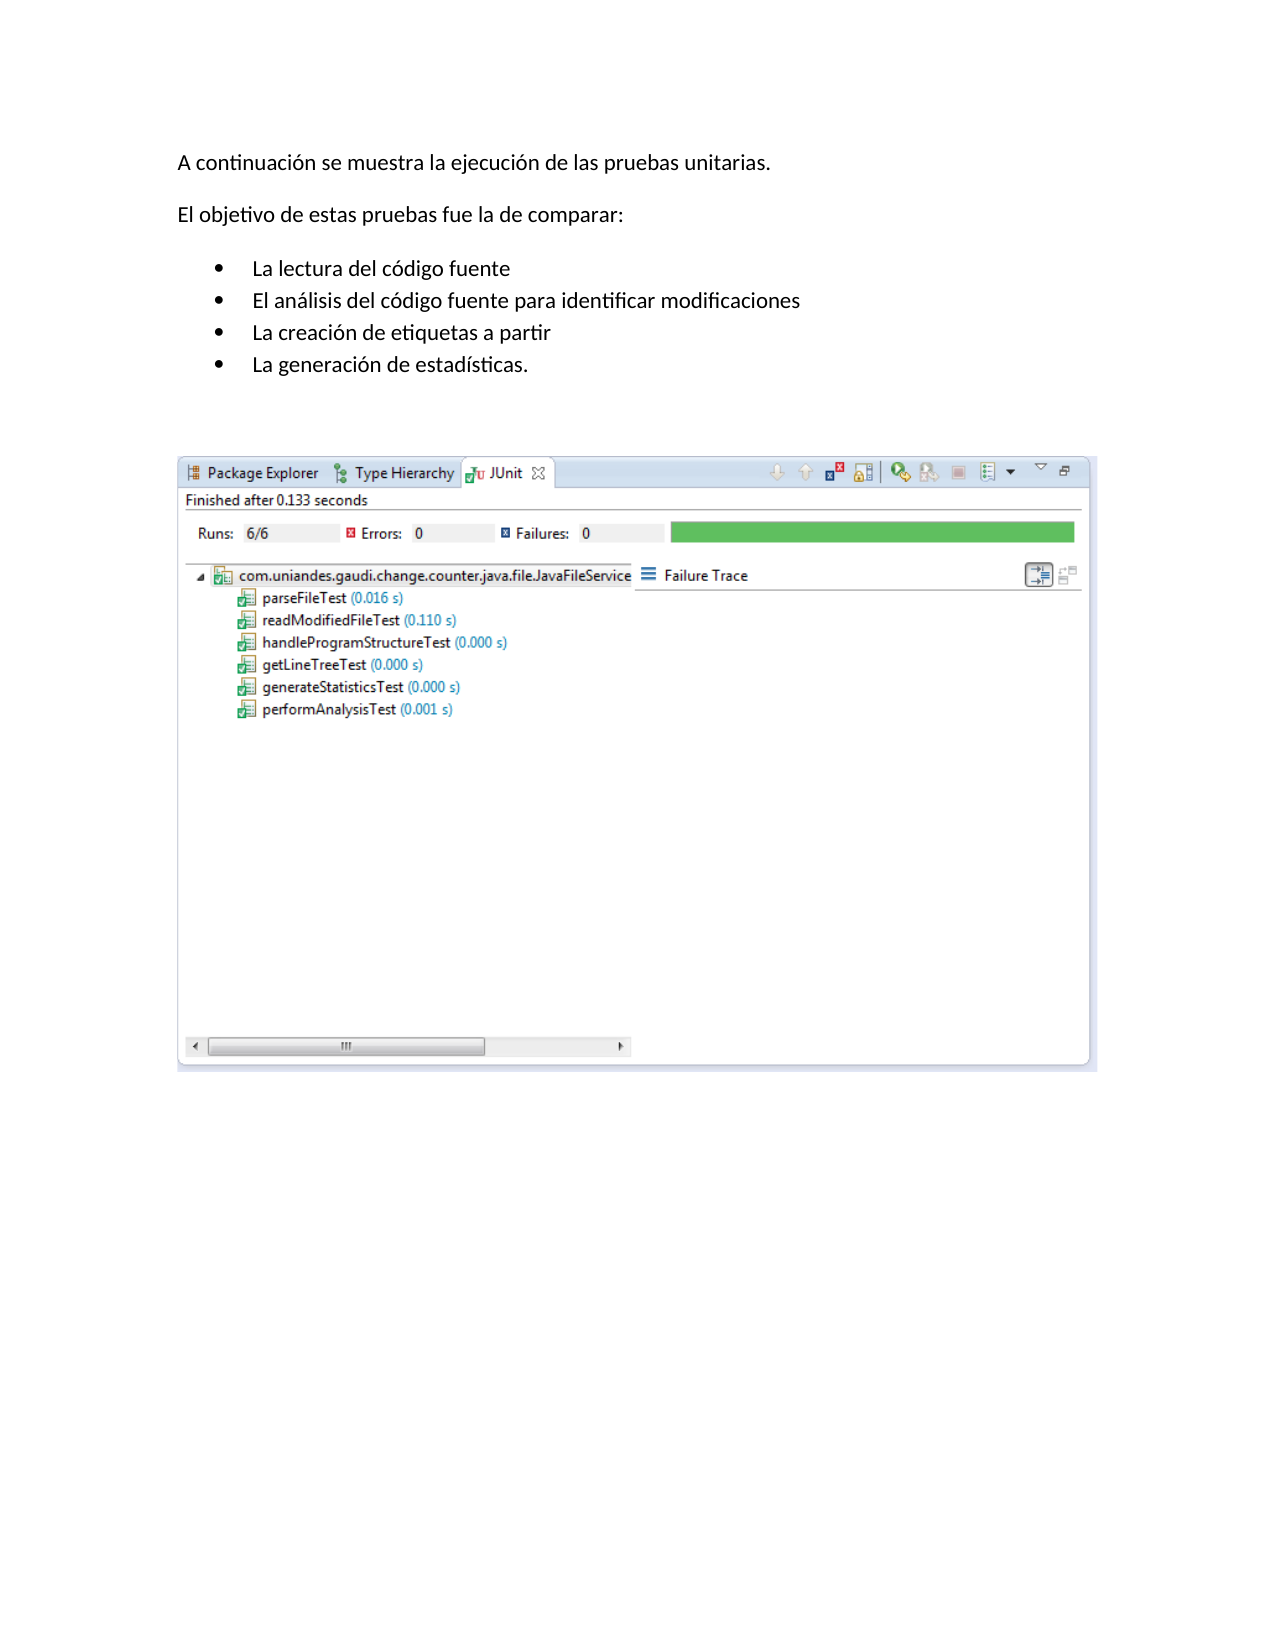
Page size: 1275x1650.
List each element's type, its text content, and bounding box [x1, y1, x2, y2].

picture [177, 456, 1098, 1072]
list La generación de estadísticas. [215, 350, 1098, 378]
list La creación de etiquetas a partir [215, 318, 1098, 346]
text A continuación se muestra la ejecución de las pruebas unitarias. [177, 148, 1098, 176]
list El análisis del código fuente para identificar modificaciones [215, 286, 1098, 314]
list La lectura del código fuente [215, 254, 1098, 282]
text El objetivo de estas pruebas fue la de comparar: [177, 201, 1098, 229]
